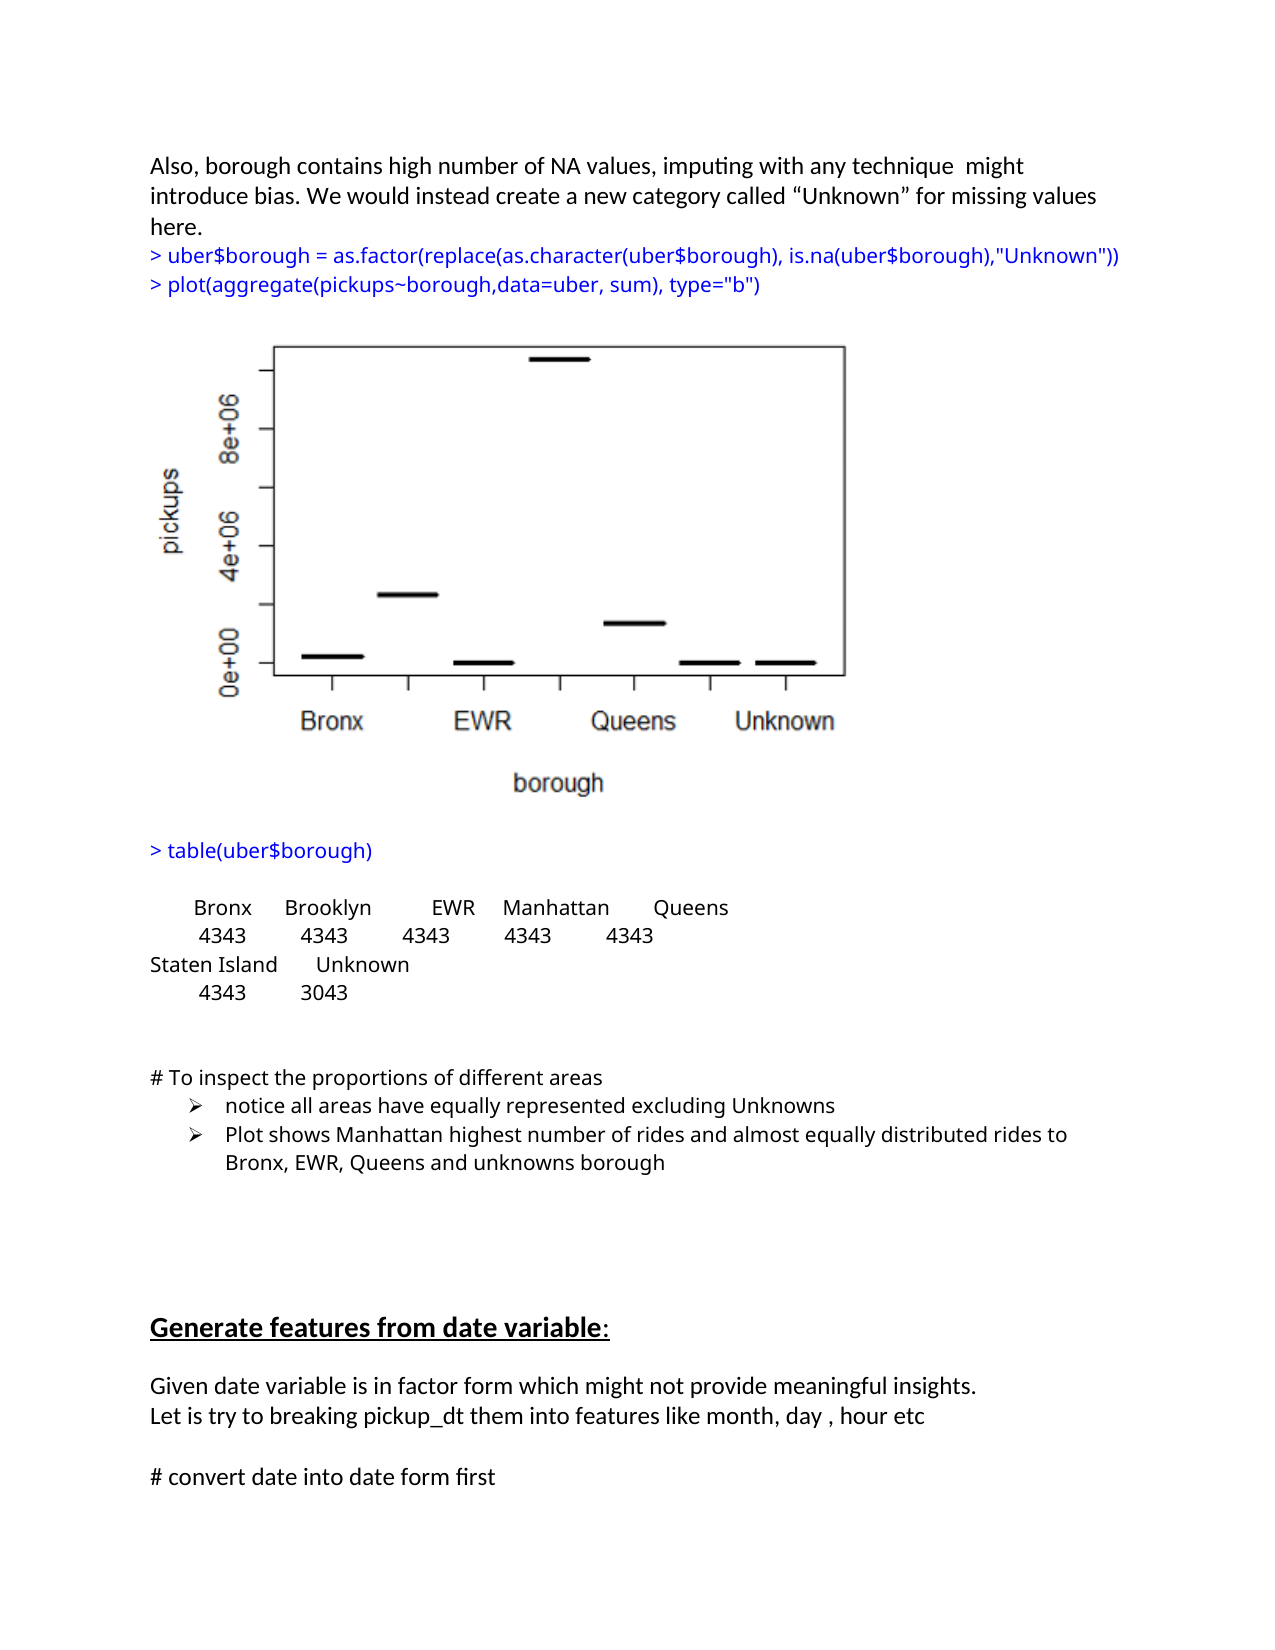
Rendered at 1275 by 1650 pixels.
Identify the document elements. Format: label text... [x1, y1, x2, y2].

text > plot(aggregate(pickups~borough,data=uber, sum), type="b") [150, 270, 1125, 298]
list notice all areas have equally represented excluding Unknowns [187, 1091, 1125, 1120]
text Given date variable is in factor form which might not provide meaningful insights. [150, 1370, 1125, 1400]
text > uber$borough = as.factor(replace(as.character(uber$borough), is.na(uber$borough),"Unknown")) [150, 242, 1125, 270]
text Also, borough contains high number of NA values, imputing with any technique might introduce bias. We would instead create a new category called “Unknown” for missing values here. [150, 150, 1125, 242]
text Generate features from date variable: [150, 1309, 1125, 1344]
text # To inspect the proportions of different areas [150, 1063, 1125, 1091]
text Let is try to breaking pickup_dt them into features like month, day , hour etc [150, 1400, 1125, 1431]
text > table(uber$borough) [150, 836, 1125, 865]
text Bronx Brooklyn EWR Manhattan Queens [150, 893, 1125, 922]
text # convert date into date form first [150, 1461, 1125, 1492]
text 4343 4343 4343 4343 4343 [150, 922, 1125, 950]
picture [150, 298, 876, 808]
text 4343 3043 [150, 978, 1125, 1007]
list Plot shows Manhattan highest number of rides and almost equally distributed rides to Bronx, EWR, Queens and unknowns borough [187, 1120, 1125, 1177]
text Staten Island Unknown [150, 950, 1125, 978]
